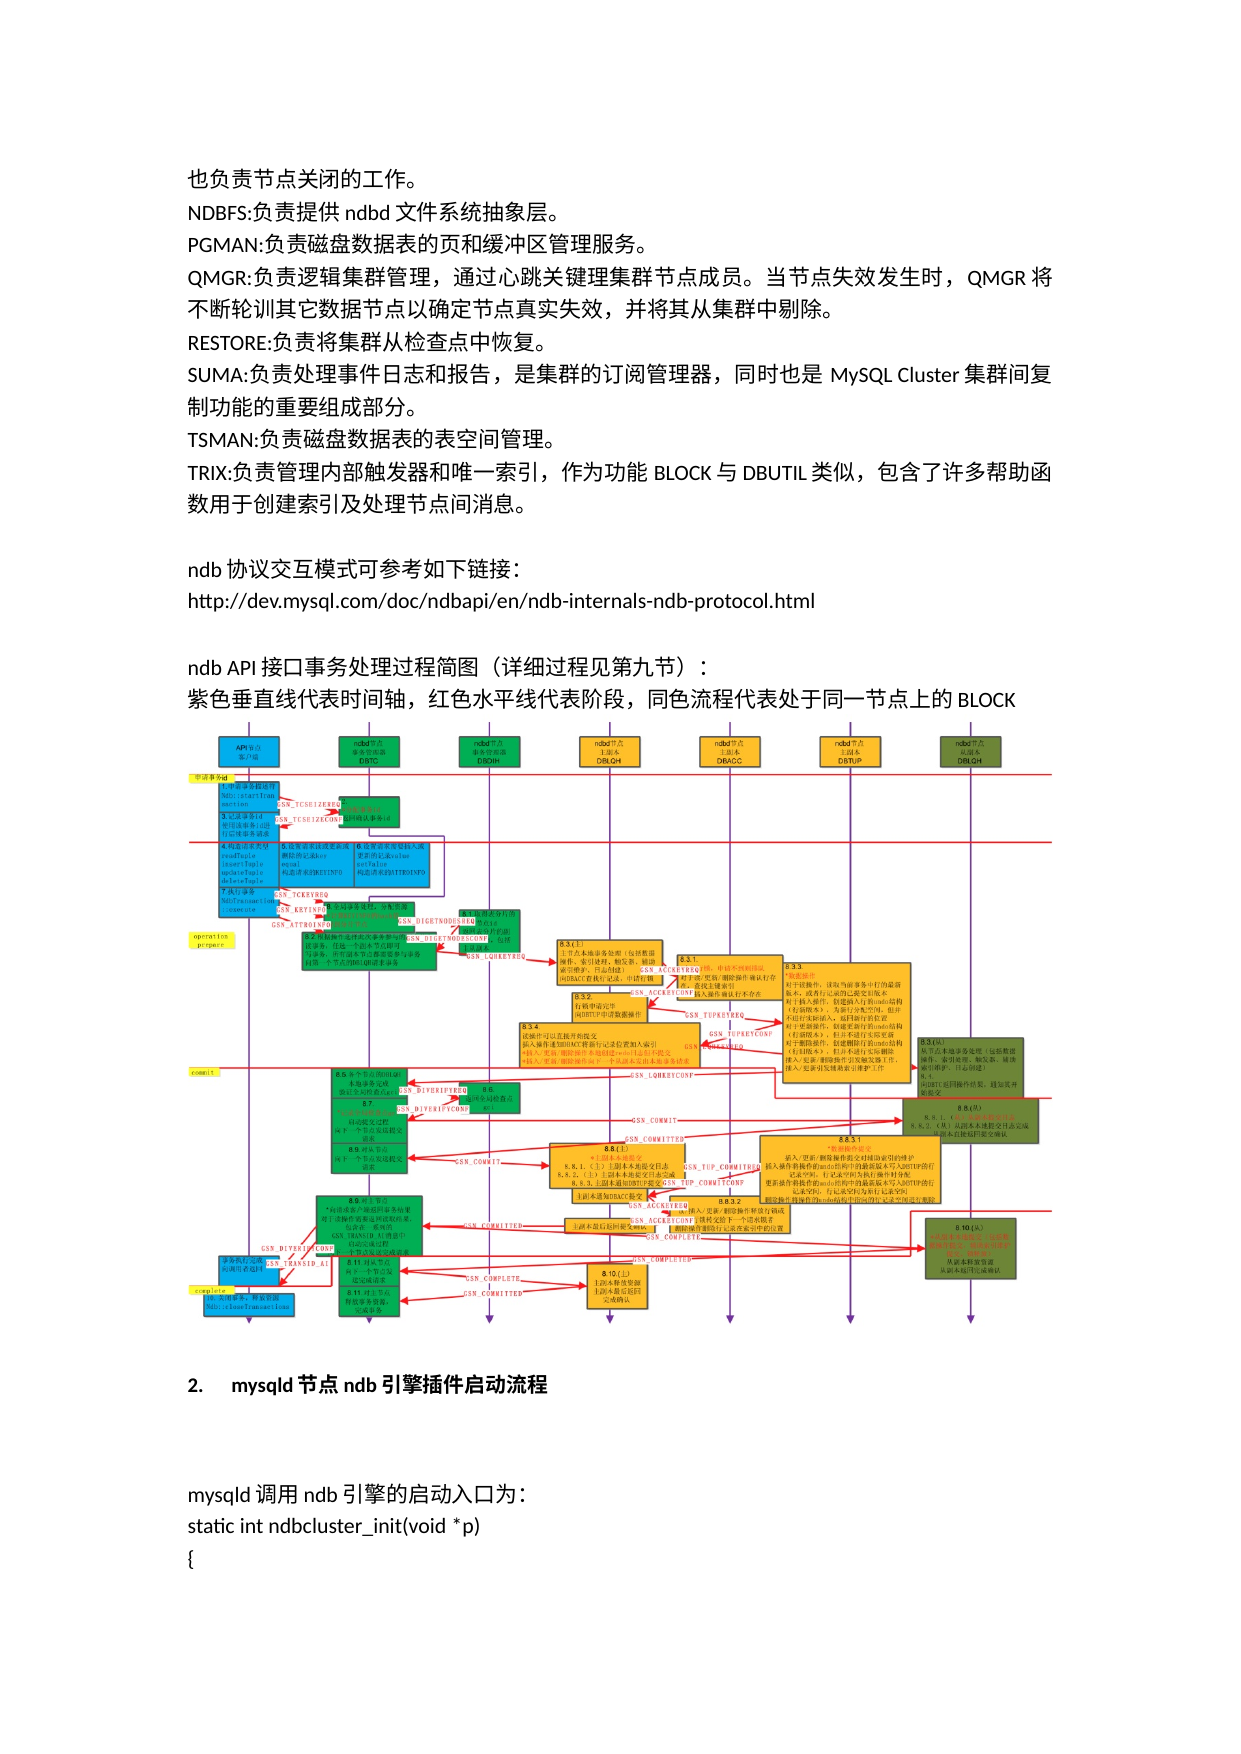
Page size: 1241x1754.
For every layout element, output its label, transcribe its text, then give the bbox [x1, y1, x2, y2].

text RESTORE:负责将集群从检查点中恢复。 [187, 324, 1053, 357]
text TRIX:负责管理内部触发器和唯一索引，作为功能BLOCK与DBUTIL类似，包含了许多帮助函数用于创建索引及处理节点间消息。 [187, 454, 1053, 519]
text TSMAN:负责磁盘数据表的表空间管理。 [187, 422, 1053, 454]
text QMGR:负责逻辑集群管理，通过心跳关键理集群节点成员。当节点失效发生时，QMGR将不断轮训其它数据节点以确定节点真实失效，并将其从集群中剔除。 [187, 259, 1053, 324]
text 紫色垂直线代表时间轴，红色水平线代表阶段，同色流程代表处于同一节点上的BLOCK [187, 682, 1053, 714]
picture [187, 714, 1053, 1331]
text PGMAN:负责磁盘数据表的页和缓冲区管理服务。 [187, 227, 1053, 259]
subtitle mysqld节点ndb引擎插件启动流程 [187, 1367, 1053, 1400]
text mysqld调用ndb引擎的启动入口为： [187, 1477, 1053, 1509]
text { [187, 1542, 1053, 1574]
text static int ndbcluster_init(void *p) [187, 1509, 1053, 1542]
text SUMA:负责处理事件日志和报告，是集群的订阅管理器，同时也是MySQL Cluster集群间复制功能的重要组成部分。 [187, 357, 1053, 422]
text ndb API接口事务处理过程简图（详细过程见第九节）： [187, 649, 1053, 682]
text ndb协议交互模式可参考如下链接： [187, 552, 1053, 584]
text NDBFS:负责提供ndbd文件系统抽象层。 [187, 194, 1053, 227]
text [187, 162, 1053, 194]
text http://dev.mysql.com/doc/ndbapi/en/ndb-internals-ndb-protocol.html [187, 584, 1053, 617]
